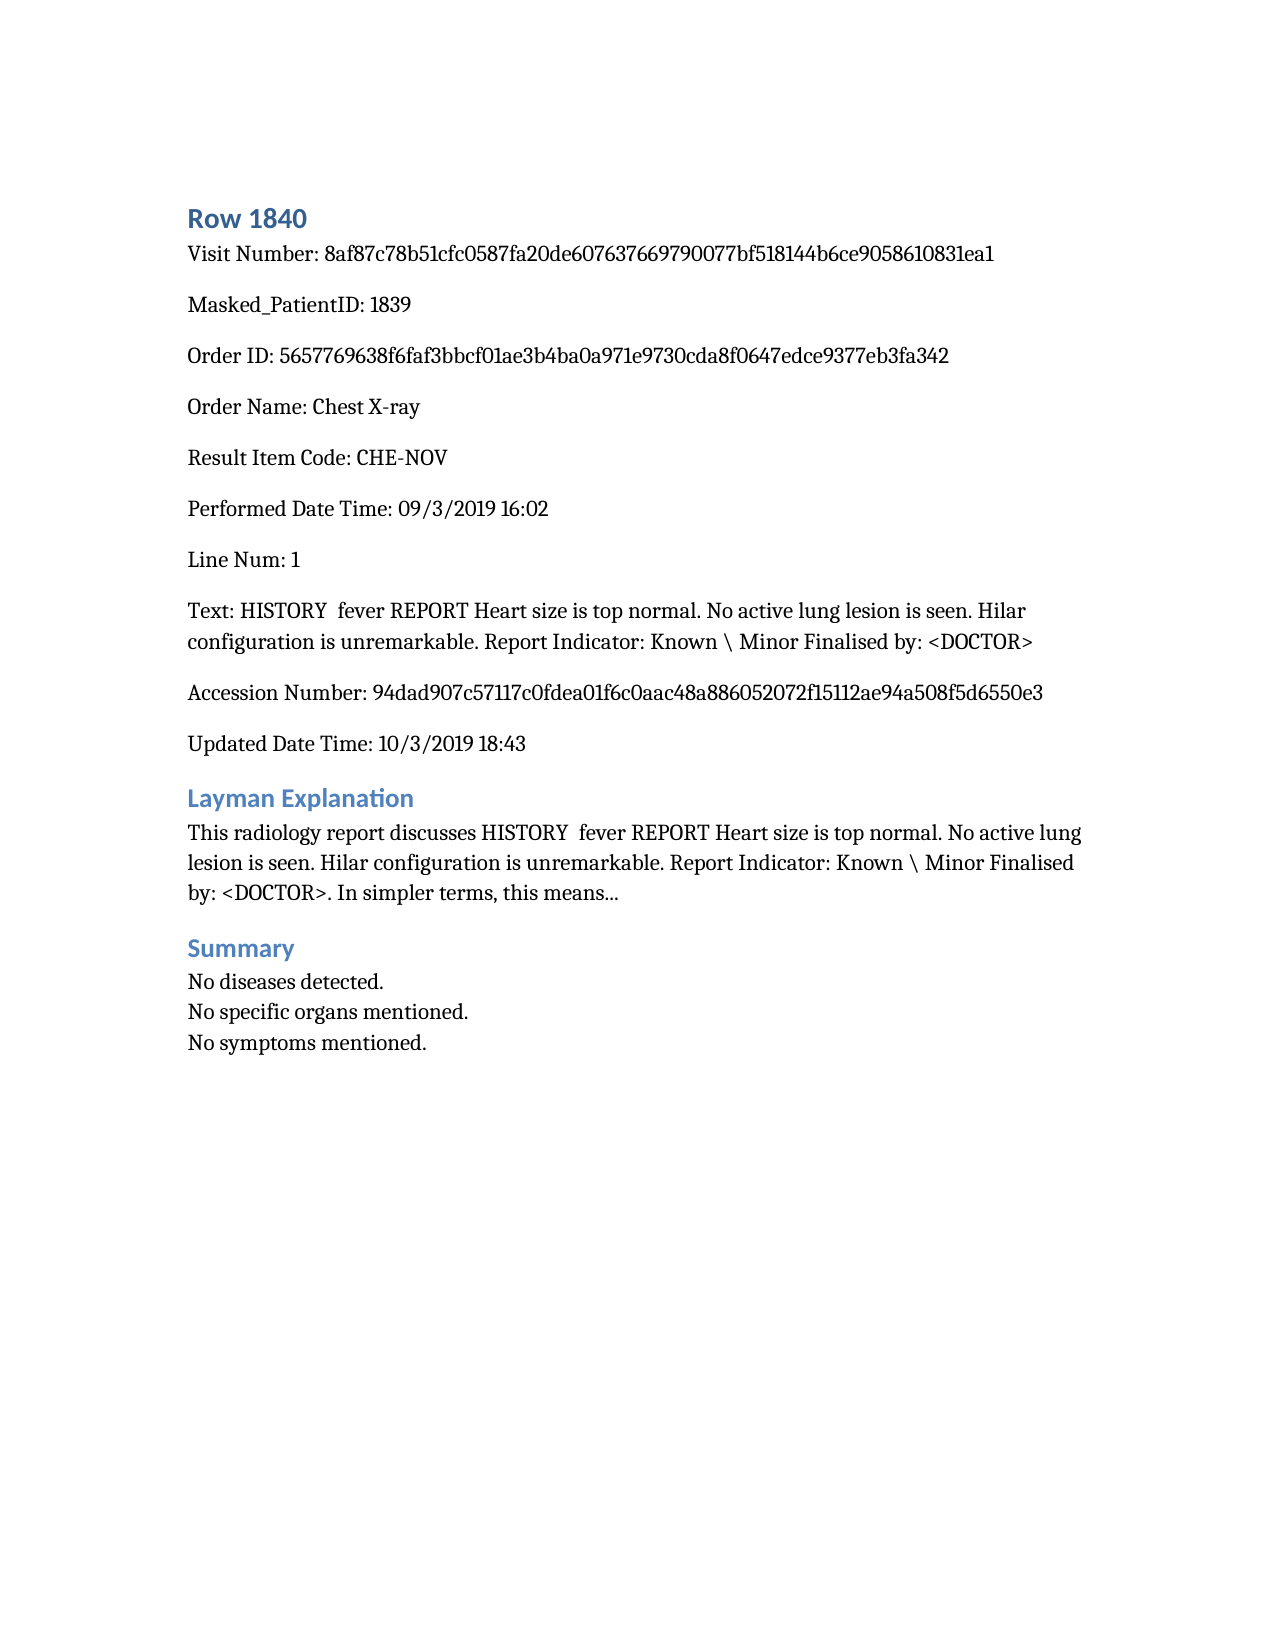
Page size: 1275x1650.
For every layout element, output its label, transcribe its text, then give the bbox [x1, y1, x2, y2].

text No diseases detected. No specific organs mentioned. No symptoms mentioned. [187, 969, 1087, 1056]
text Masked_PatientID: 1839 [187, 292, 1087, 318]
subtitle Summary [187, 931, 1087, 964]
text Text: HISTORY fever REPORT Heart size is top normal. No active lung lesion is seen. Hilar configuration is unremarkable. Report Indicator: Known \ Minor Finalised by: <DOCTOR> [187, 598, 1087, 655]
subtitle Row 1840 [187, 200, 1087, 236]
text Order Name: Chest X-ray [187, 394, 1087, 420]
text Accession Number: 94dad907c57117c0fdea01f6c0aac48a886052072f15112ae94a508f5d6550e3 [187, 679, 1087, 706]
text This radiology report discusses HISTORY fever REPORT Heart size is top normal. No active lung lesion is seen. Hilar configuration is unremarkable. Report Indicator: Known \ Minor Finalised by: <DOCTOR>. In simpler terms, this means... [187, 819, 1087, 906]
text Performed Date Time: 09/3/2019 16:02 [187, 496, 1087, 522]
text Result Item Code: CHE-NOV [187, 445, 1087, 471]
text Updated Date Time: 10/3/2019 18:43 [187, 731, 1087, 757]
text Line Num: 1 [187, 547, 1087, 573]
text Visit Number: 8af87c78b51cfc0587fa20de607637669790077bf518144b6ce9058610831ea1 [187, 241, 1087, 267]
text Order ID: 5657769638f6faf3bbcf01ae3b4ba0a971e9730cda8f0647edce9377eb3fa342 [187, 343, 1087, 369]
subtitle Layman Explanation [187, 782, 1087, 814]
